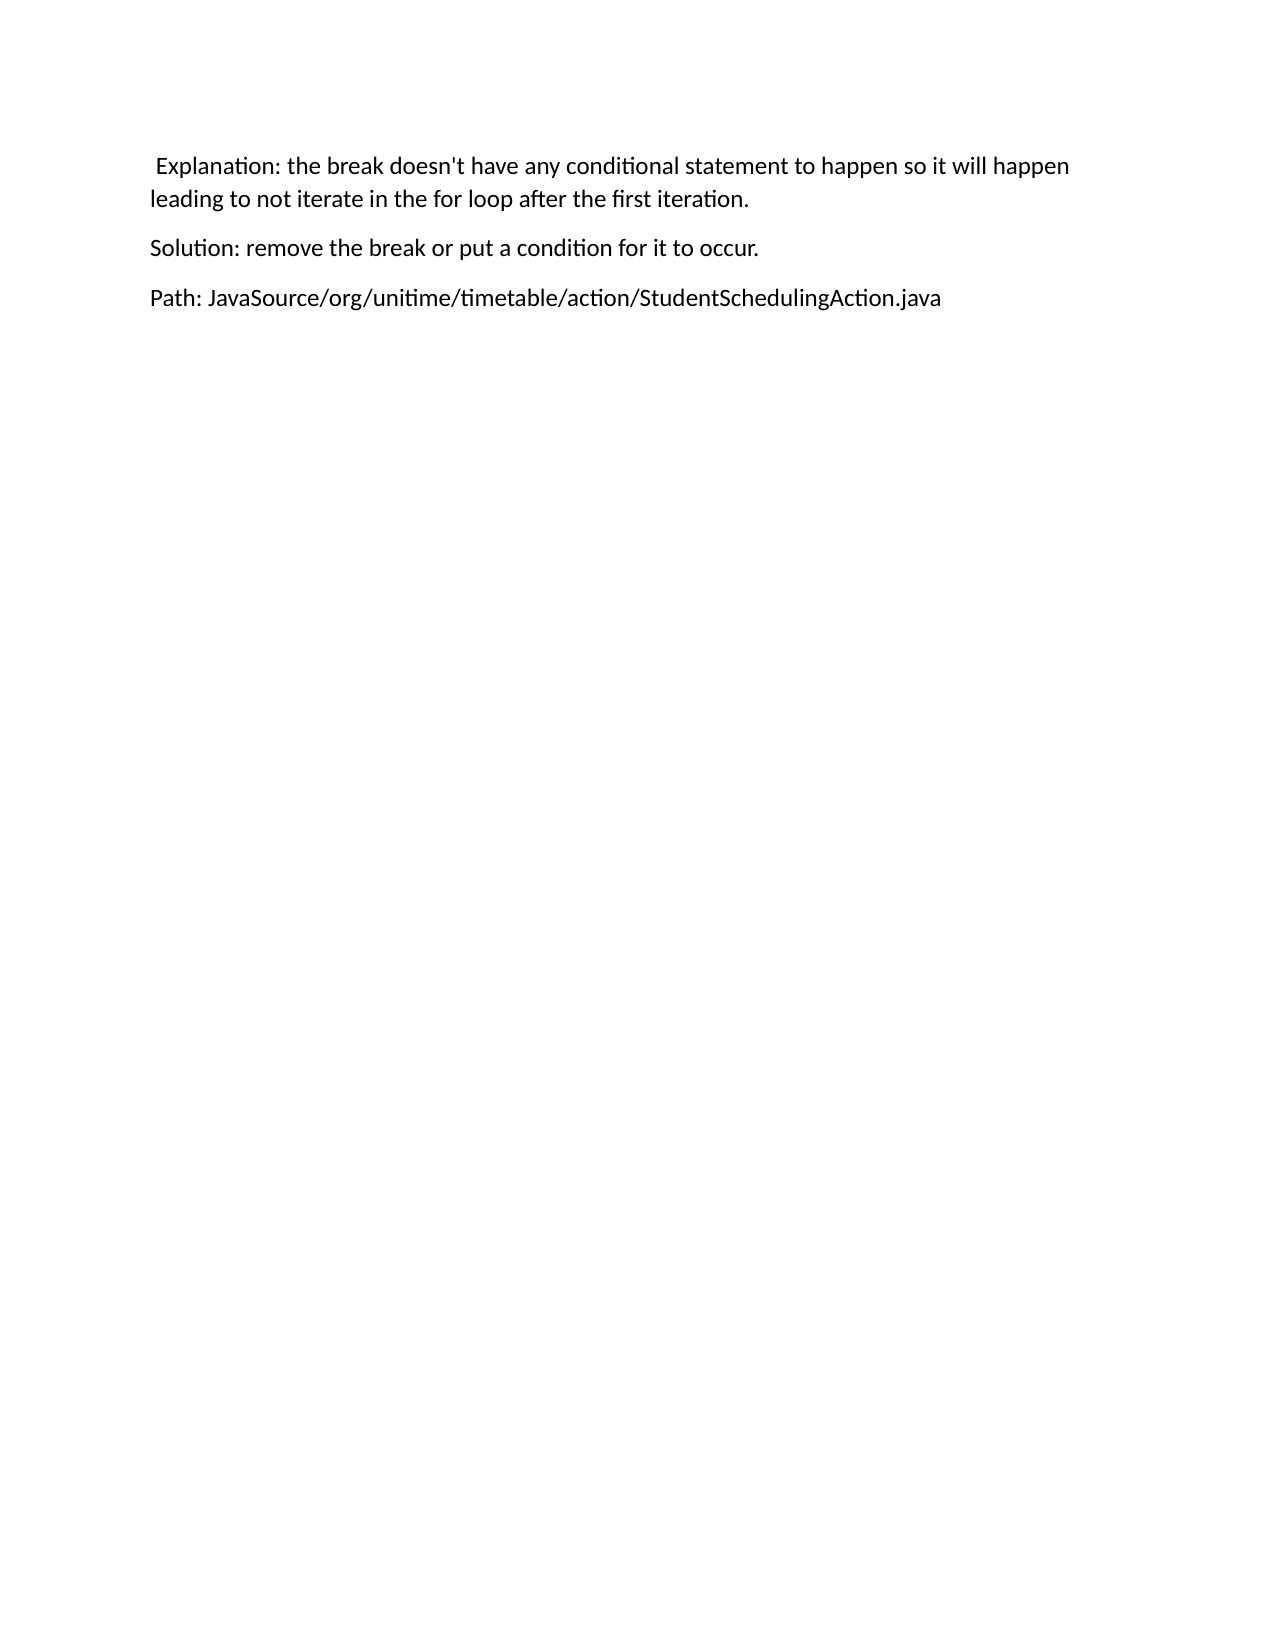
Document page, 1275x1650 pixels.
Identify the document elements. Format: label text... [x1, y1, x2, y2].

text Path: JavaSource/org/unitime/timetable/action/StudentSchedulingAction.java [150, 282, 1125, 313]
text Solution: remove the break or put a condition for it to occur. [150, 232, 1125, 263]
text Explanation: the break doesn't have any conditional statement to happen so it will happen leading to not iterate in the for loop after the first iteration. [150, 150, 1125, 213]
